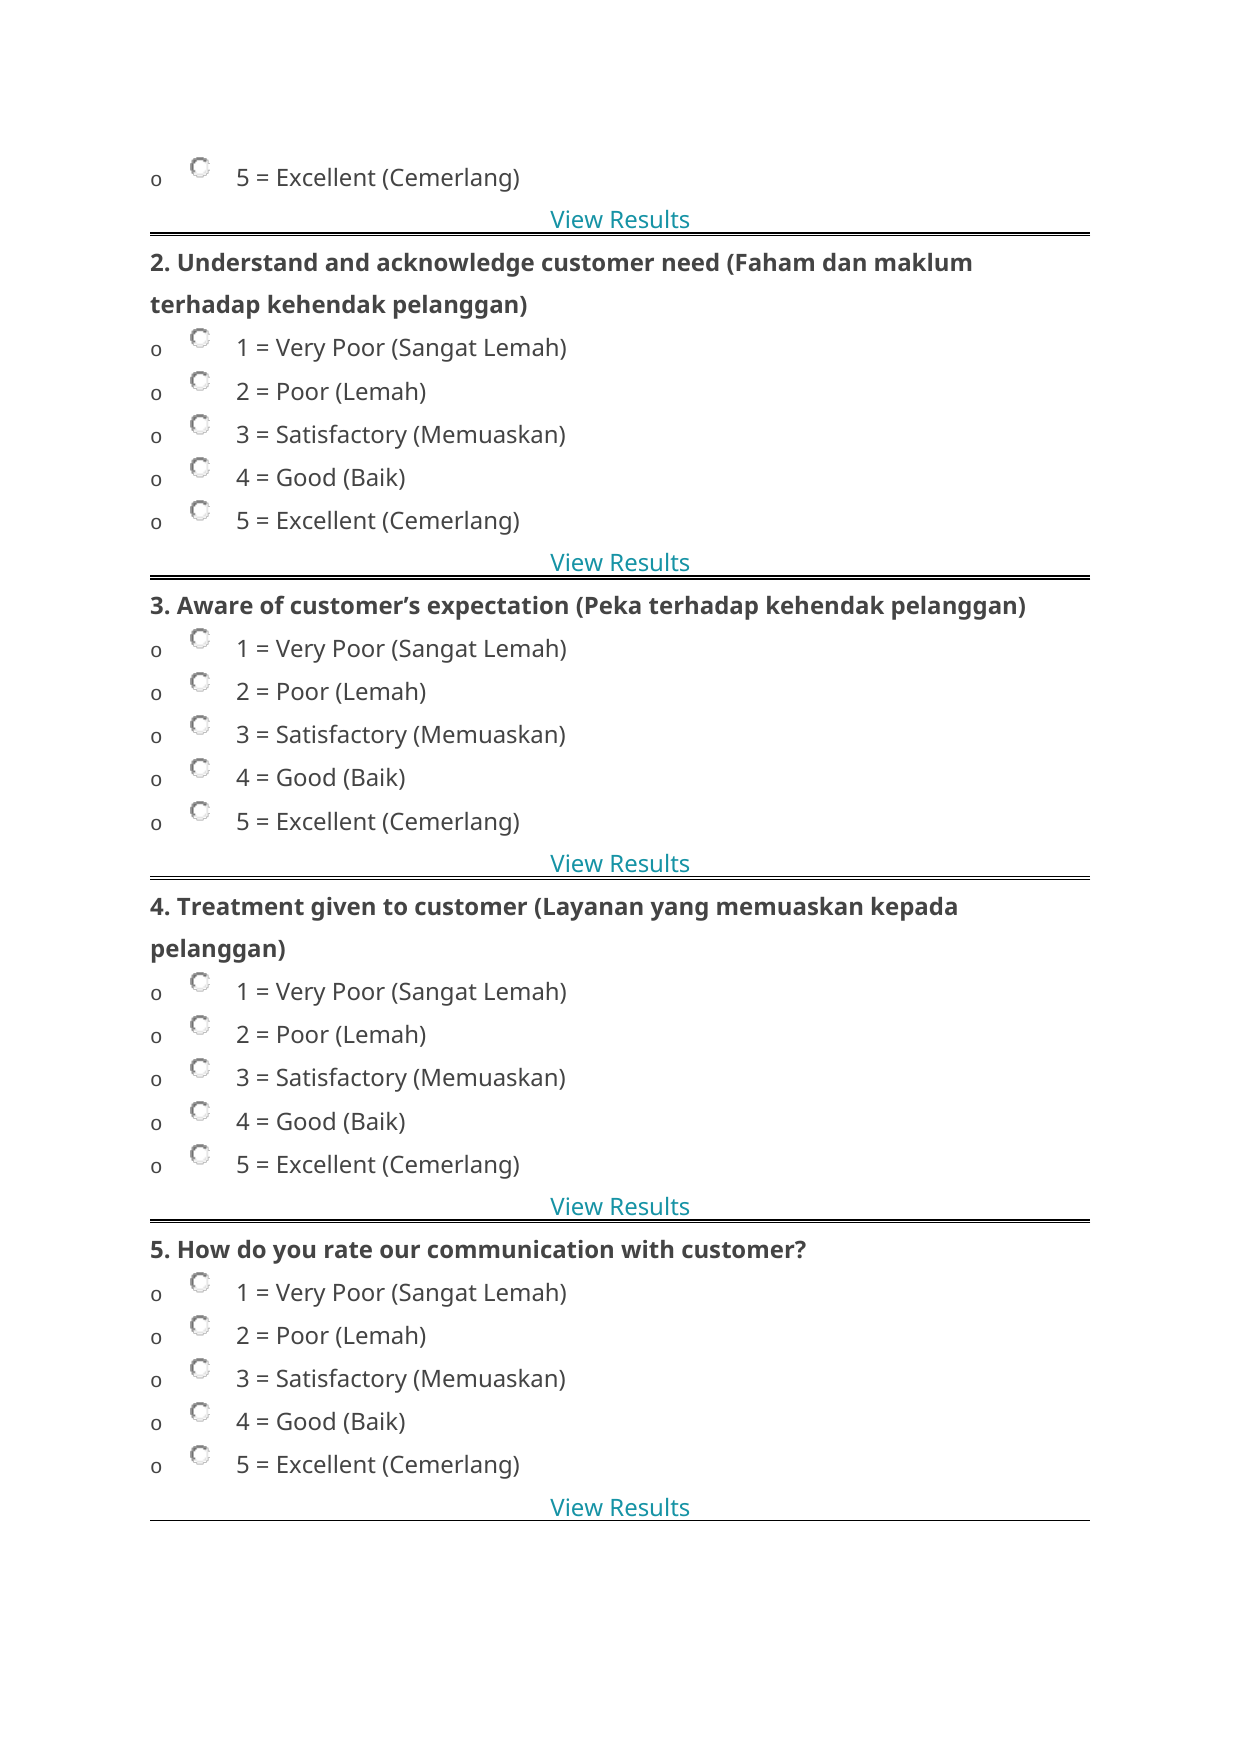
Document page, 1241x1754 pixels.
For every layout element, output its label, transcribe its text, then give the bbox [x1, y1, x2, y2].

list 4 = Good (Baik) [150, 1394, 1090, 1437]
list 4 = Good (Baik) [150, 751, 1090, 794]
list 4 = Good (Baik) [150, 1094, 1090, 1137]
list 1 = Very Poor (Sangat Lemah) [150, 964, 1090, 1007]
list 1 = Very Poor (Sangat Lemah) [150, 321, 1090, 364]
list 2 = Poor (Lemah) [150, 364, 1090, 407]
list 2 = Poor (Lemah) [150, 664, 1090, 707]
list 1 = Very Poor (Sangat Lemah) [150, 1265, 1090, 1308]
list 5 = Excellent (Cemerlang) [150, 1437, 1090, 1481]
text View Results [150, 536, 1090, 575]
list 3 = Satisfactory (Memuaskan) [150, 407, 1090, 450]
text 5. How do you rate our communication with customer? [150, 1223, 1090, 1265]
list 3 = Satisfactory (Memuaskan) [150, 1051, 1090, 1094]
list 5 = Excellent (Cemerlang) [150, 493, 1090, 536]
text View Results [150, 1180, 1090, 1219]
list 5 = Excellent (Cemerlang) [150, 150, 1090, 193]
list 3 = Satisfactory (Memuaskan) [150, 707, 1090, 751]
list 2 = Poor (Lemah) [150, 1007, 1090, 1051]
list 5 = Excellent (Cemerlang) [150, 1137, 1090, 1180]
text 3. Aware of customer’s expectation (Peka terhadap kehendak pelanggan) [150, 580, 1090, 621]
text View Results [150, 1481, 1090, 1520]
list 5 = Excellent (Cemerlang) [150, 794, 1090, 837]
text View Results [150, 193, 1090, 232]
list 2 = Poor (Lemah) [150, 1308, 1090, 1351]
text 4. Treatment given to customer (Layanan yang memuaskan kepada pelanggan) [150, 880, 1090, 964]
text View Results [150, 837, 1090, 876]
text 2. Understand and acknowledge customer need (Faham dan maklum terhadap kehendak pelanggan) [150, 236, 1090, 321]
list 4 = Good (Baik) [150, 450, 1090, 493]
list 3 = Satisfactory (Memuaskan) [150, 1351, 1090, 1394]
list 1 = Very Poor (Sangat Lemah) [150, 621, 1090, 664]
